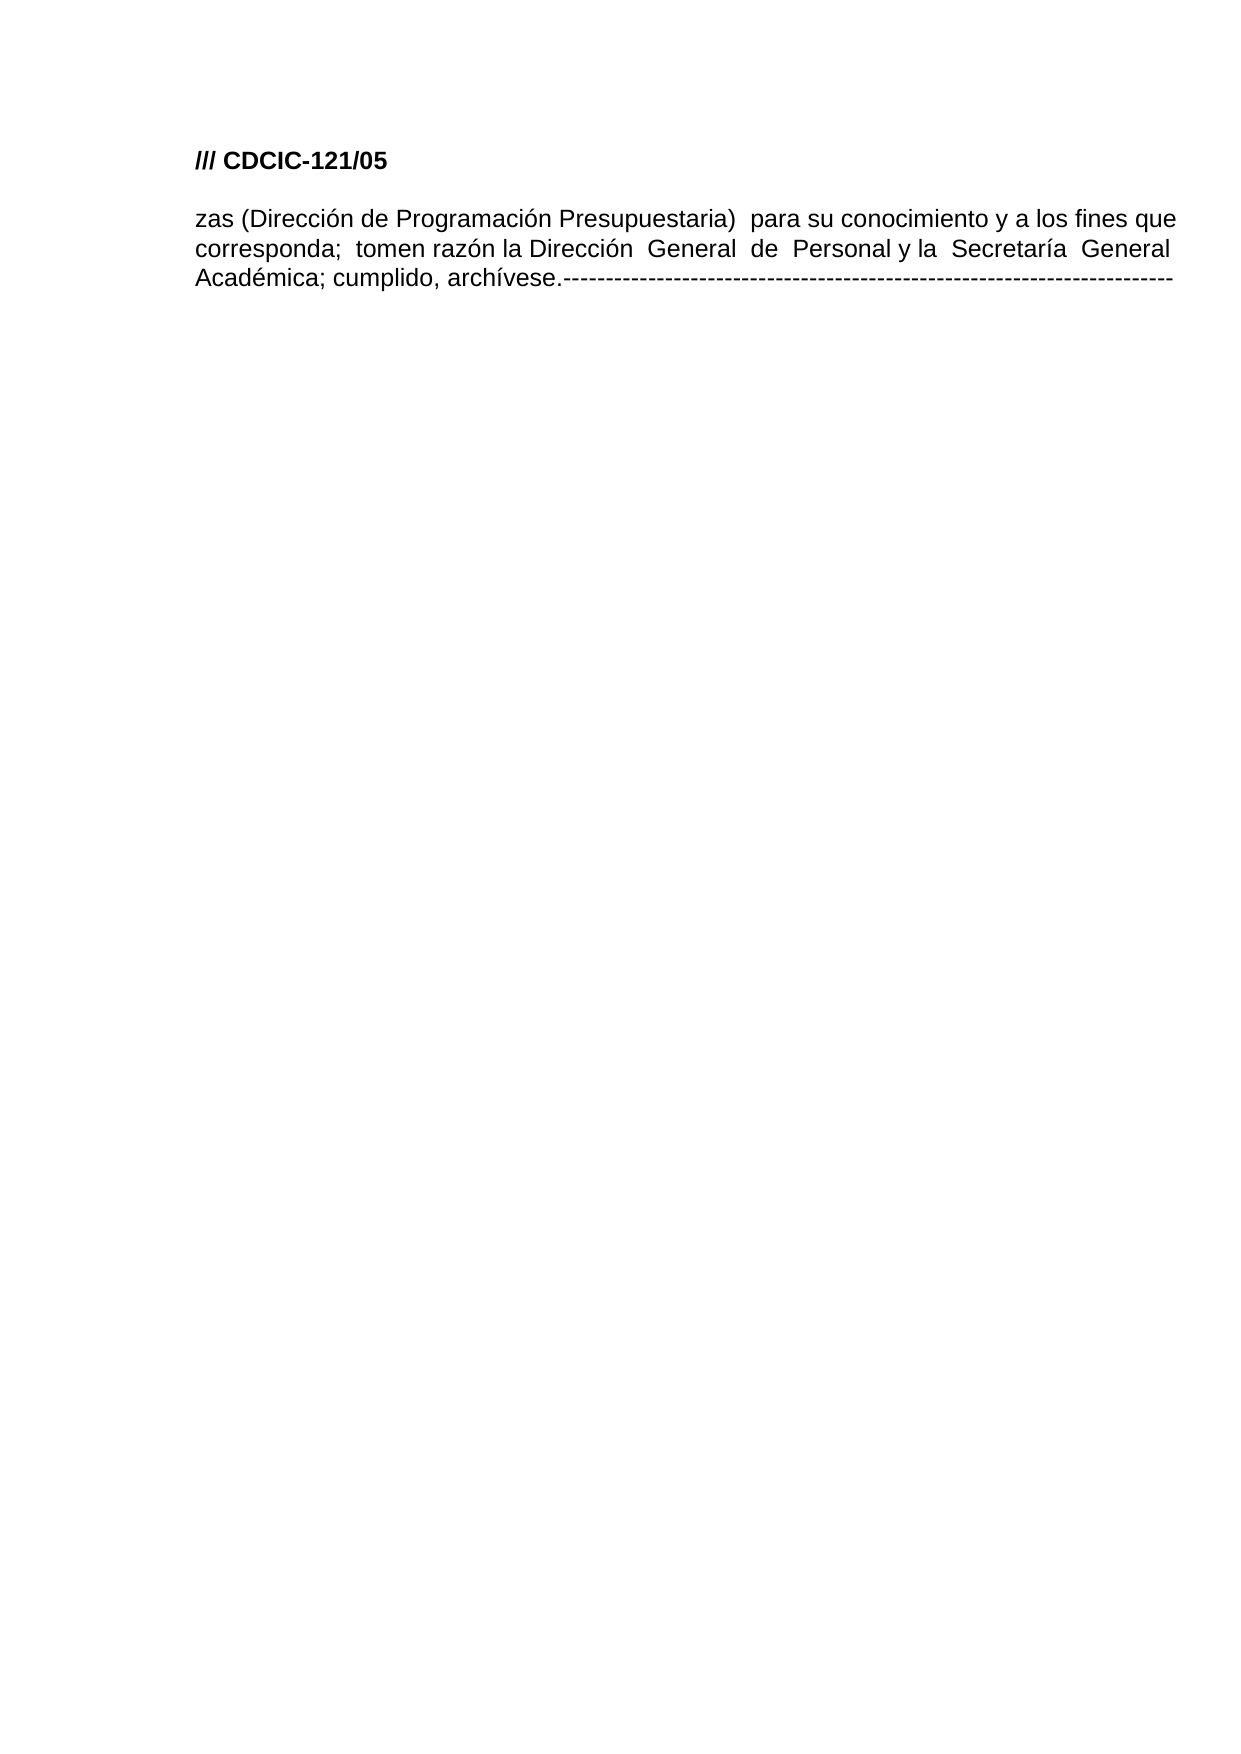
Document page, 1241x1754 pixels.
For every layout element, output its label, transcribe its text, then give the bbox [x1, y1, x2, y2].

text zas (Dirección de Programación Presupuestaria) para su conocimiento y a los fines que corresponda; tomen razón la Dirección General de Personal y la Secretaría General Académica; cumplido, archívese.------------------------------------------------------------------------ [195, 204, 1181, 292]
text /// CDCIC-121/05 [195, 146, 1181, 175]
